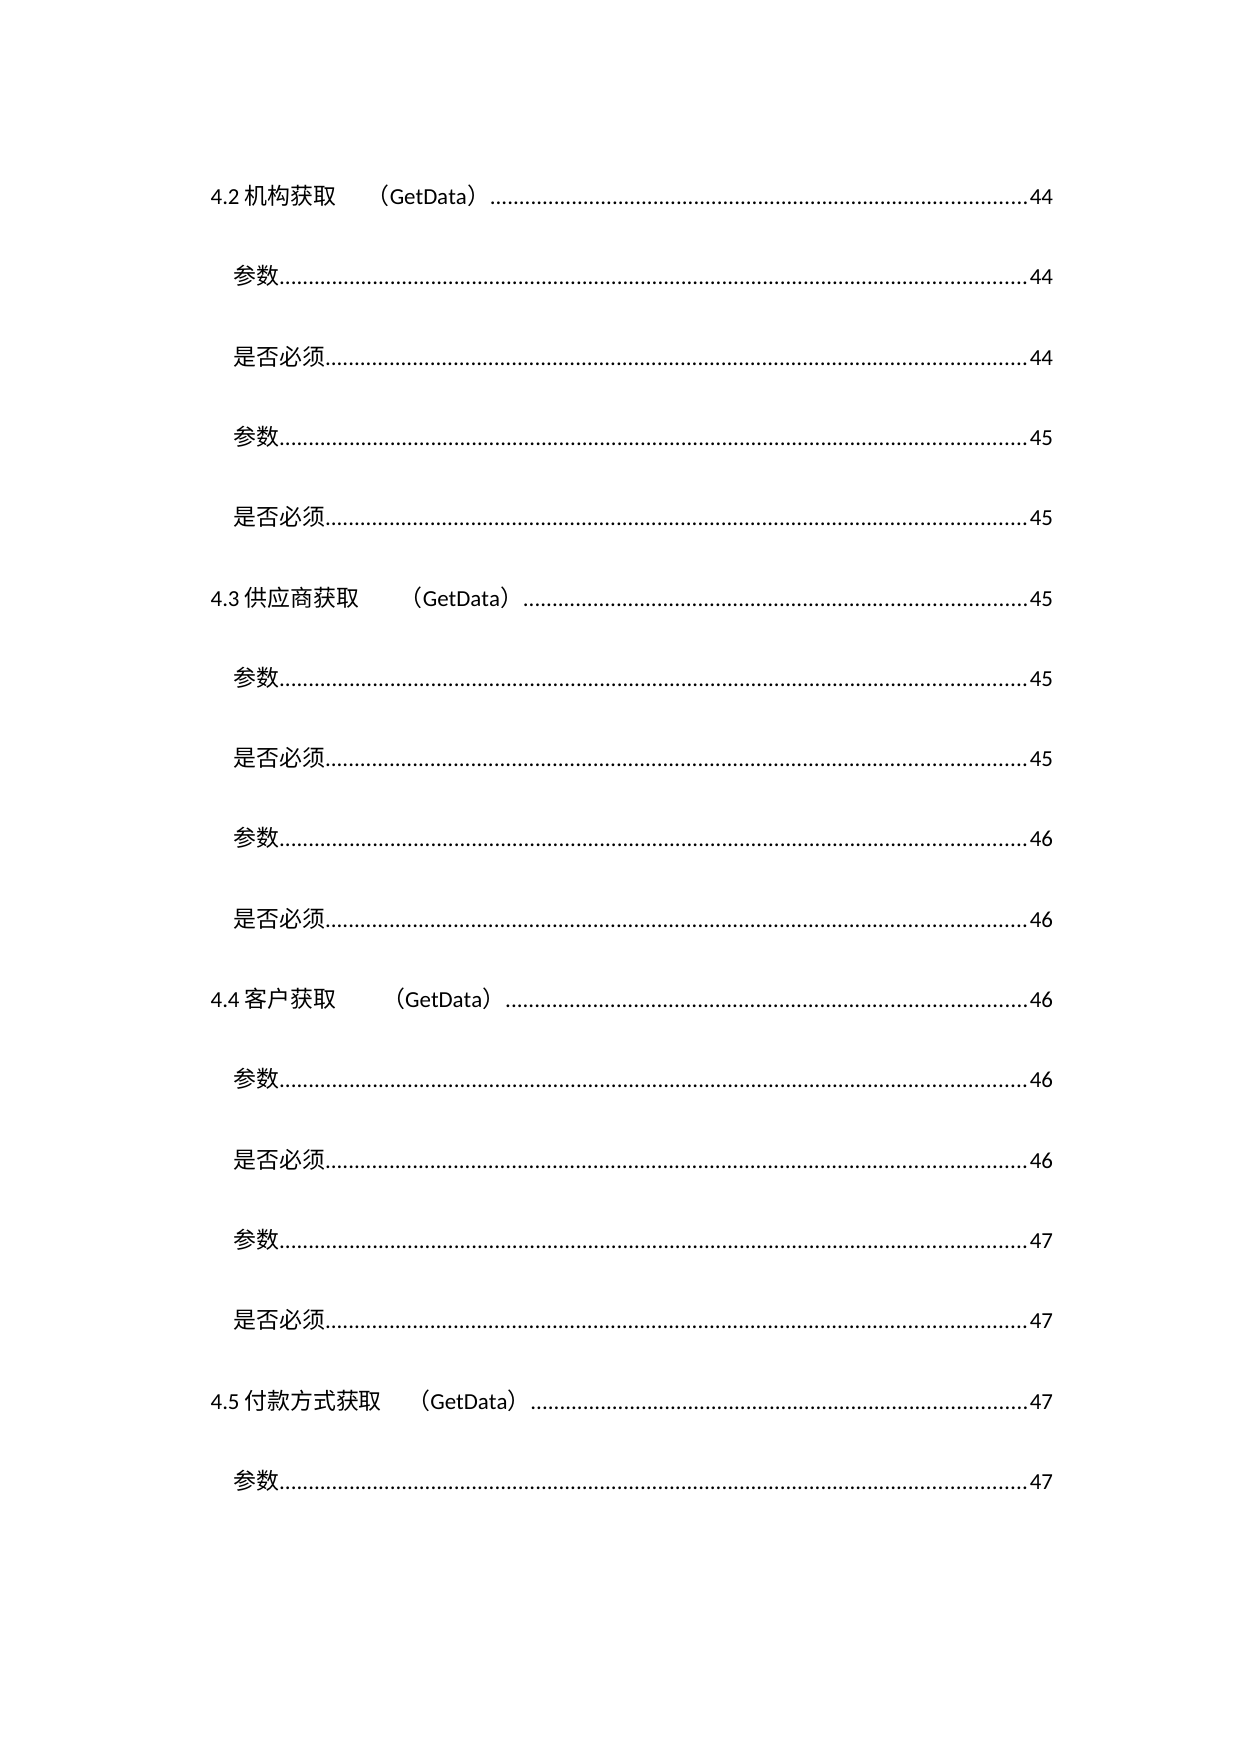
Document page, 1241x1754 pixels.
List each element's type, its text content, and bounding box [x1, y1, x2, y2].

text 参数 46 [233, 804, 1053, 869]
text 是否必须 46 [233, 885, 1053, 950]
text 是否必须 45 [233, 483, 1053, 548]
text 是否必须 45 [233, 724, 1053, 789]
text 4.5付款方式获取 （GetData） 47 [210, 1367, 1053, 1432]
text 4.2机构获取 （GetData） 44 [210, 162, 1053, 227]
text 是否必须 47 [233, 1286, 1053, 1351]
text 参数 46 [233, 1045, 1053, 1110]
text 参数 47 [233, 1206, 1053, 1271]
text 4.3供应商获取 （GetData） 45 [210, 563, 1053, 628]
text 参数 47 [233, 1447, 1053, 1512]
text 参数 45 [233, 403, 1053, 468]
text 参数 44 [233, 242, 1053, 307]
text 参数 45 [233, 644, 1053, 709]
text 是否必须 44 [233, 323, 1053, 388]
text 4.4客户获取 （GetData） 46 [210, 965, 1053, 1030]
text 是否必须 46 [233, 1126, 1053, 1191]
